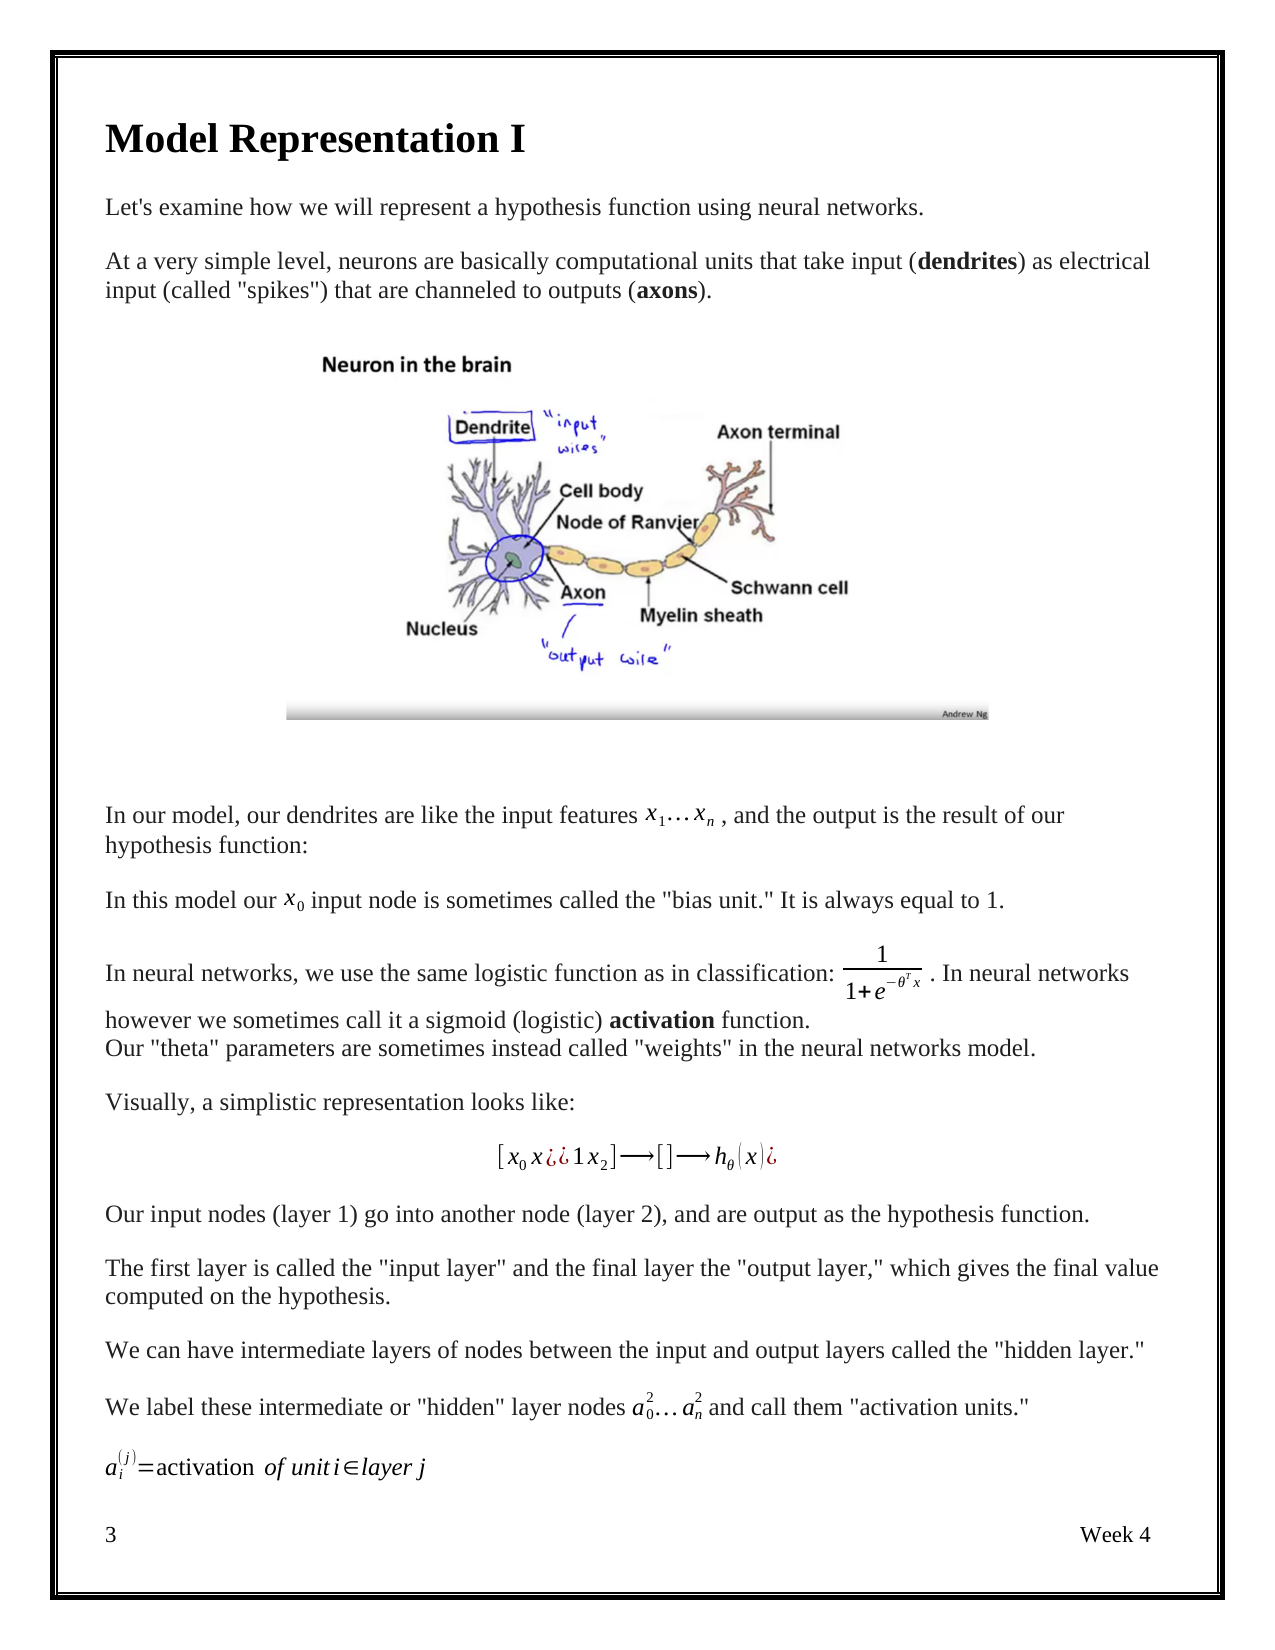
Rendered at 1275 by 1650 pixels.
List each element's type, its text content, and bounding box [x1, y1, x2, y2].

subtitle Model Representation I [105, 105, 1170, 161]
text We can have intermediate layers of nodes between the input and output layers called the "hidden layer." [105, 1335, 1170, 1364]
text Our "theta" parameters are sometimes instead called "weights" in the neural networks model. [105, 1033, 1170, 1062]
text Visually, a simplistic representation looks like: [105, 1087, 1170, 1116]
text In this model our input node is sometimes called the "bias unit." It is always equal to 1. [105, 884, 1170, 915]
text We label these intermediate or "hidden" layer nodes ​ and call them "activation units." [105, 1389, 1170, 1424]
text Let's examine how we will represent a hypothesis function using neural networks. [105, 192, 1170, 221]
text In our model, our dendrites are like the input features ​, and the output is the result of our hypothesis function: [105, 799, 1170, 859]
text In neural networks, we use the same logistic function as in classification: ​. In neural networks however we sometimes call it a sigmoid (logistic) activation function. [105, 940, 1170, 1033]
text At a very simple level, neurons are basically computational units that take input (dendrites) as electrical input (called "spikes") that are channeled to outputs (axons). [105, 246, 1170, 304]
text Our input nodes (layer 1) go into another node (layer 2), and are output as the hypothesis function. [105, 1199, 1170, 1228]
picture [286, 327, 989, 720]
text The first layer is called the "input layer" and the final layer the "output layer," which gives the final value computed on the hypothesis. [105, 1253, 1170, 1310]
